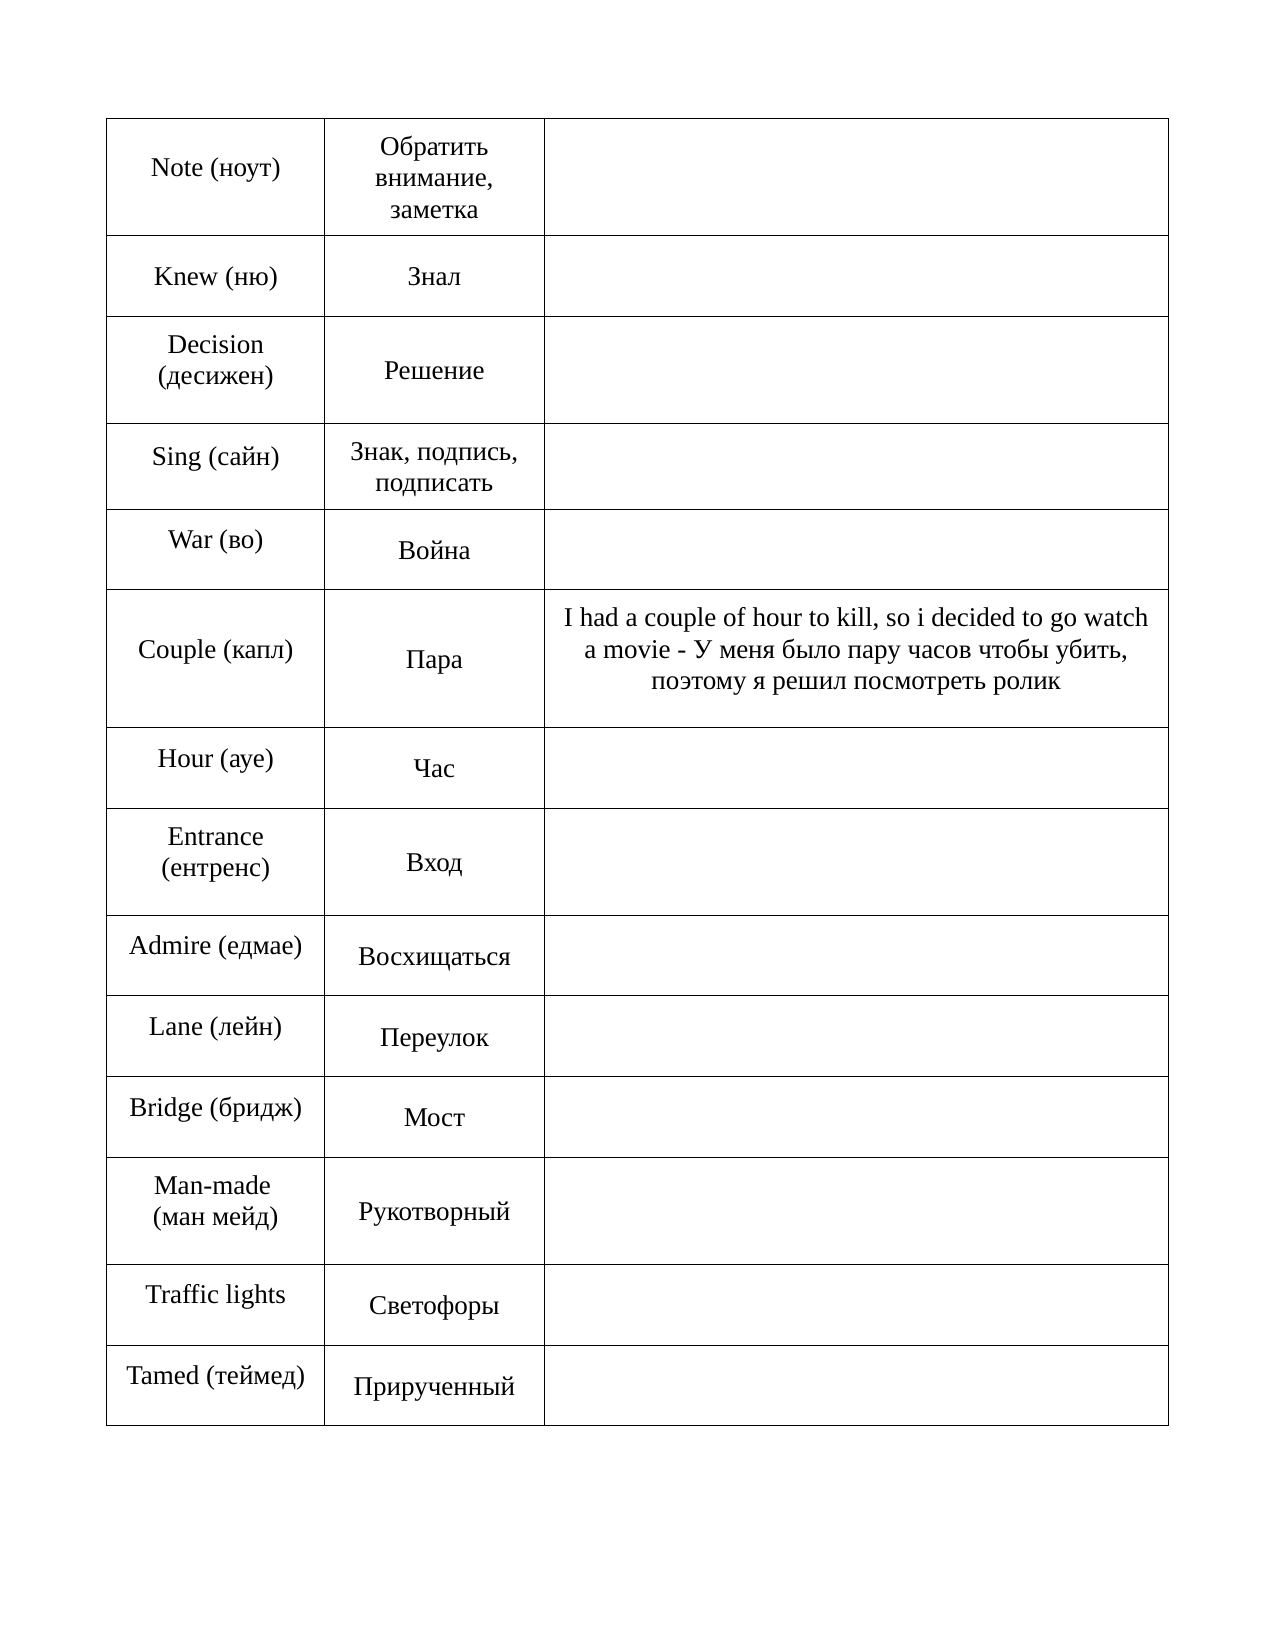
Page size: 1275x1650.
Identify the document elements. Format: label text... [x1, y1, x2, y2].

table_cell [545, 424, 1168, 508]
table_cell Час [325, 728, 544, 808]
table_cell Рукотворный [325, 1158, 544, 1264]
table_cell [545, 510, 1168, 589]
table_cell Knew (ню) [107, 236, 324, 316]
table_cell Знак, подпись, подписать [325, 424, 544, 508]
table_cell [545, 809, 1168, 914]
table_cell [545, 317, 1168, 423]
table_cell [545, 1158, 1168, 1264]
table_cell Man-made (ман мейд) [107, 1158, 324, 1264]
table_cell Восхищаться [325, 916, 544, 995]
table_cell Мост [325, 1077, 544, 1157]
table_cell Hour (ауе) [107, 728, 324, 808]
table_cell Обратить внимание, заметка [325, 119, 544, 235]
table_cell I had a couple of hour to kill, so i decided to go watch a movie - У меня было пару часов чтобы убить, поэтому я решил посмотреть ролик [545, 590, 1168, 727]
table_cell Admire (едмае) [107, 916, 324, 995]
table_cell Война [325, 510, 544, 589]
table_cell [545, 728, 1168, 808]
table_cell Couple (капл) [107, 590, 324, 727]
table_cell Lane (лейн) [107, 996, 324, 1076]
table_cell Entrance (ентренс) [107, 809, 324, 914]
table_cell Пара [325, 590, 544, 727]
table_cell Светофоры [325, 1265, 544, 1344]
table_cell Вход [325, 809, 544, 914]
table_cell Sing (сайн) [107, 424, 324, 508]
table_cell Tamed (теймед) [107, 1346, 324, 1425]
table_cell Переулок [325, 996, 544, 1076]
table_cell War (во) [107, 510, 324, 589]
table_cell Прирученный [325, 1346, 544, 1425]
table_cell [545, 1077, 1168, 1157]
table_cell Bridge (бридж) [107, 1077, 324, 1157]
table_cell Решение [325, 317, 544, 423]
table_cell Decision (десижен) [107, 317, 324, 423]
table_cell [545, 1265, 1168, 1344]
table_cell [545, 916, 1168, 995]
table_cell Знал [325, 236, 544, 316]
table_cell [545, 1346, 1168, 1425]
table_cell Traffic lights [107, 1265, 324, 1344]
table_cell [545, 119, 1168, 235]
table_cell [545, 996, 1168, 1076]
table_cell [545, 236, 1168, 316]
table_cell Note (ноут) [107, 119, 324, 235]
